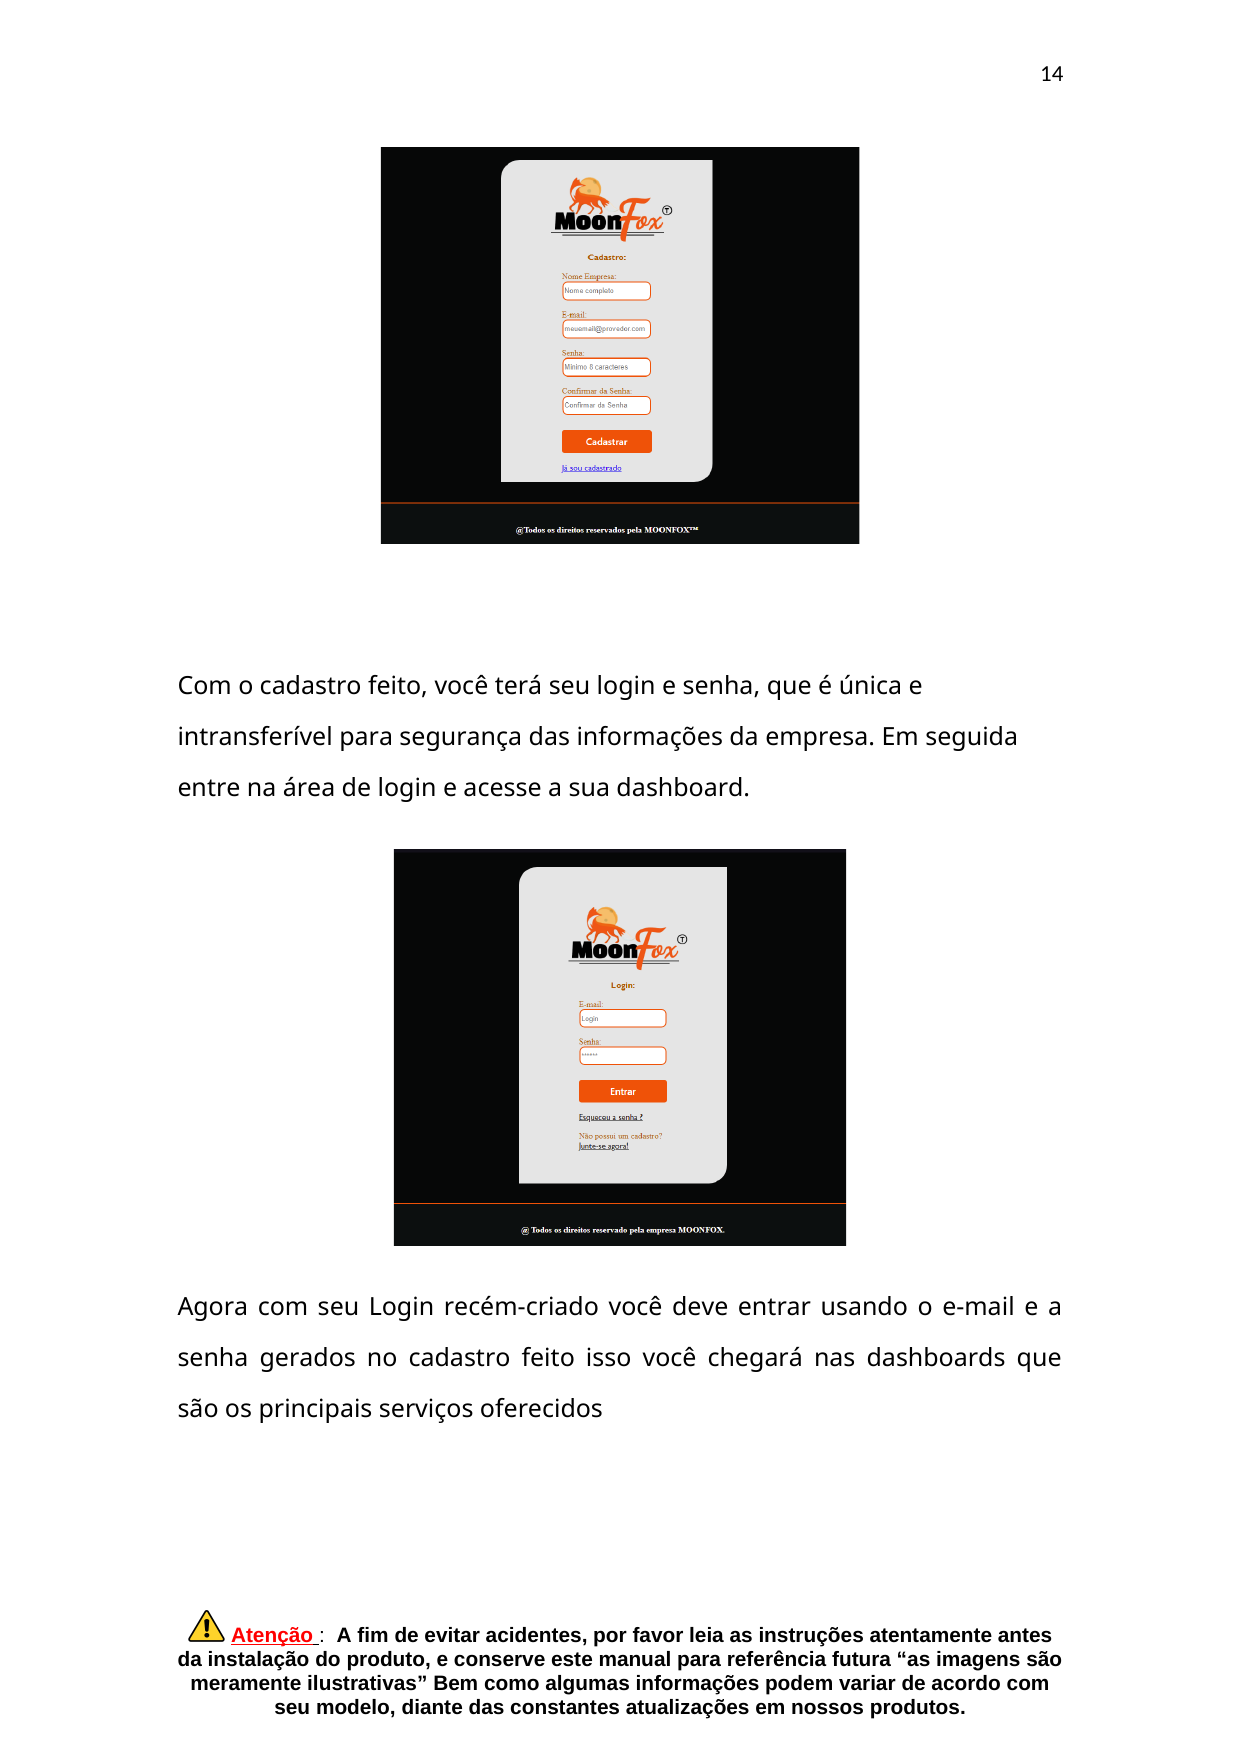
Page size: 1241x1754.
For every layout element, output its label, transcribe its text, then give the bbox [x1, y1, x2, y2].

text Com o cadastro feito, você terá seu login e senha, que é única e intransferível para segurança das informações da empresa. Em seguida entre na área de login e acesse a sua dashboard. [177, 667, 1063, 803]
picture [393, 849, 847, 1246]
text Agora com seu Login recém-criado você deve entrar usando o e-mail e a senha gerados no cadastro feito isso você chegará nas dashboards que são os principais serviços oferecidos [177, 1289, 1063, 1425]
picture [380, 147, 860, 544]
picture [187, 1609, 226, 1643]
